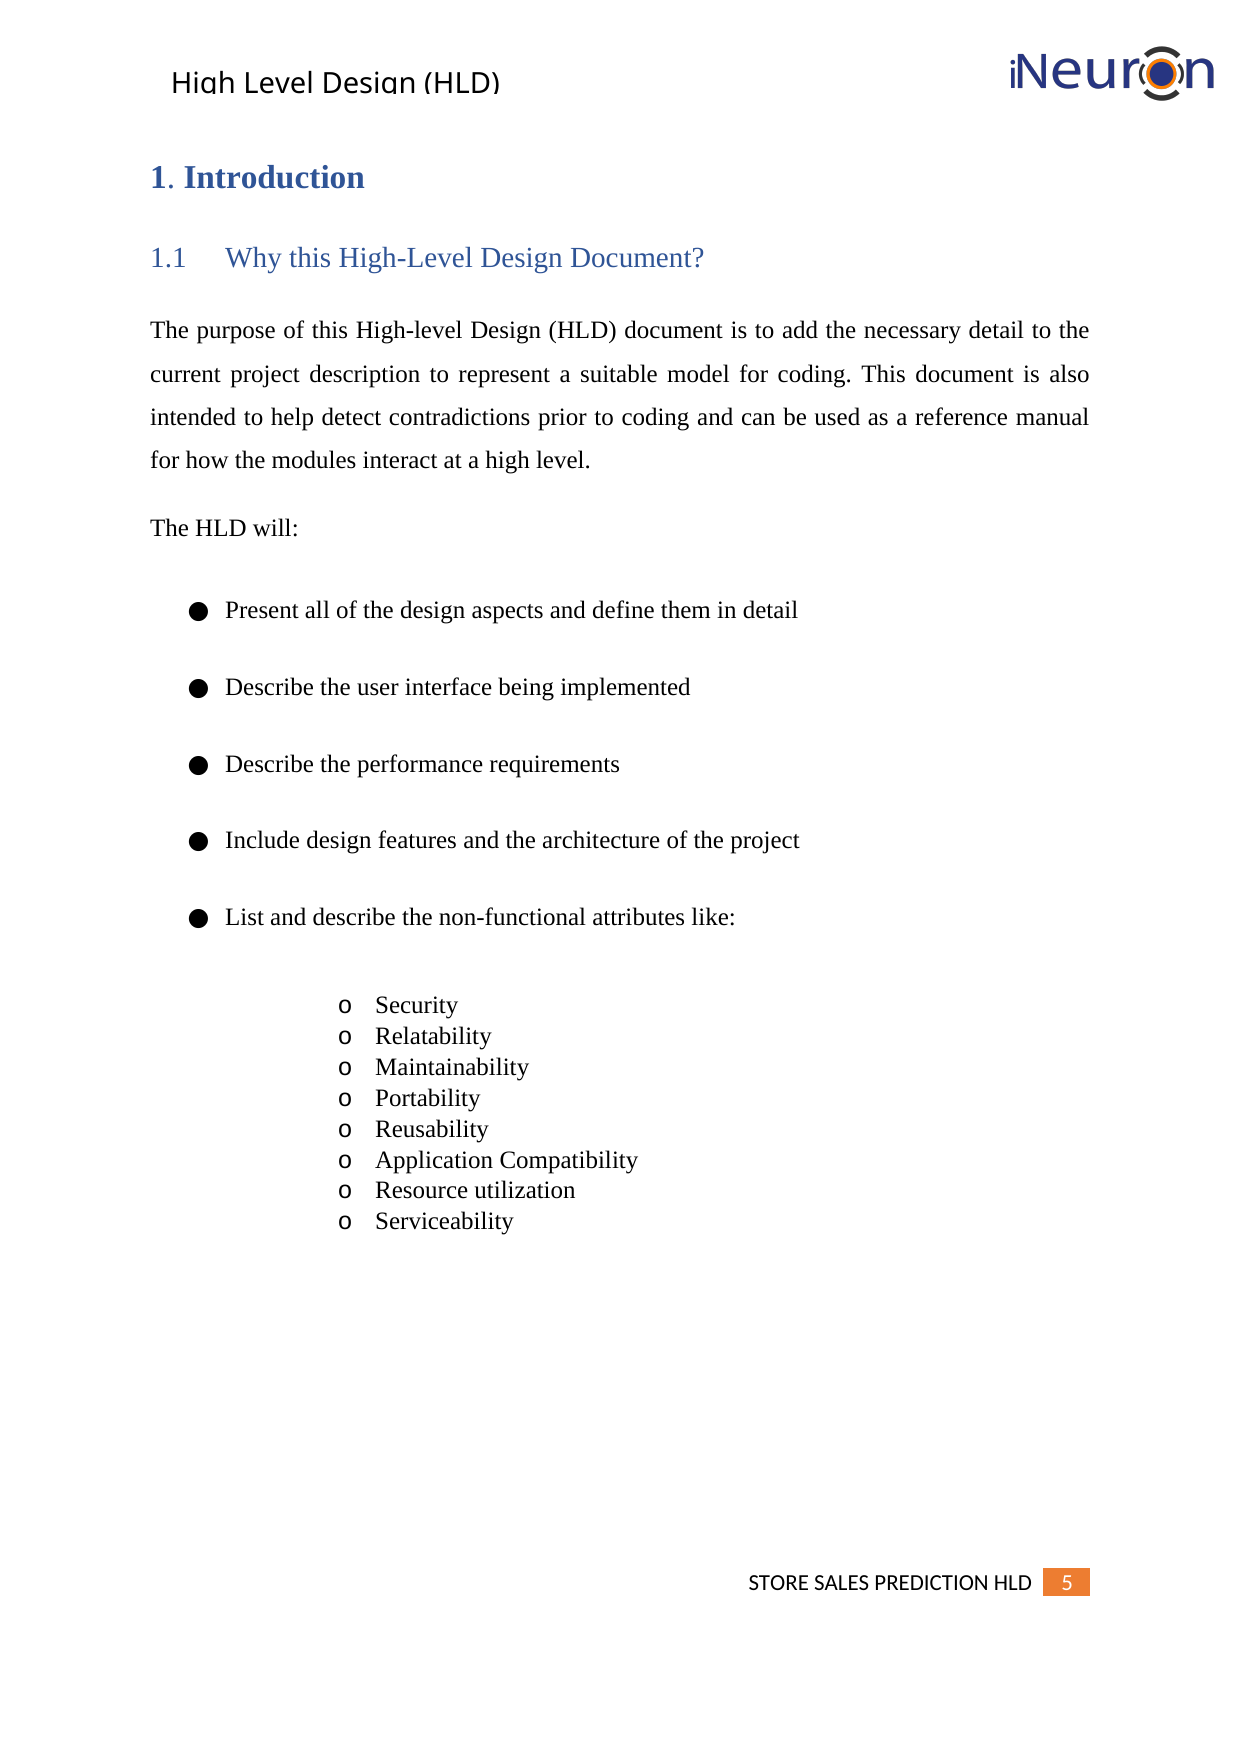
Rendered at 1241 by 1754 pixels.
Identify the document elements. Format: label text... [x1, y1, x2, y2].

subtitle Why this High-Level Design Document? [150, 240, 1090, 274]
subtitle 1. Introduction [150, 158, 1090, 196]
text The HLD will: [150, 513, 1090, 542]
list Resource utilization [337, 1176, 1090, 1206]
text The purpose of this High-level Design (HLD) document is to add the necessary detail to the current project description to represent a suitable model for coding. This document is also intended to help detect contradictions prior to coding and can be used as a reference manual for how the modules interact at a high level. [150, 316, 1090, 474]
list Maintainability [337, 1052, 1090, 1083]
list Reusability [337, 1114, 1090, 1145]
list Application Compatibility [337, 1145, 1090, 1176]
list Include design features and the architecture of the project [187, 812, 1090, 863]
list Security [337, 991, 1090, 1021]
list Portability [337, 1083, 1090, 1114]
list Present all of the design aspects and define them in detail [187, 581, 1090, 632]
picture [1008, 38, 1218, 103]
list List and describe the non-functional attributes like: [187, 889, 1090, 940]
list Describe the user interface being implemented [187, 658, 1090, 709]
list Relatability [337, 1021, 1090, 1052]
list Describe the performance requirements [187, 735, 1090, 786]
list Serviceability [337, 1206, 1090, 1237]
